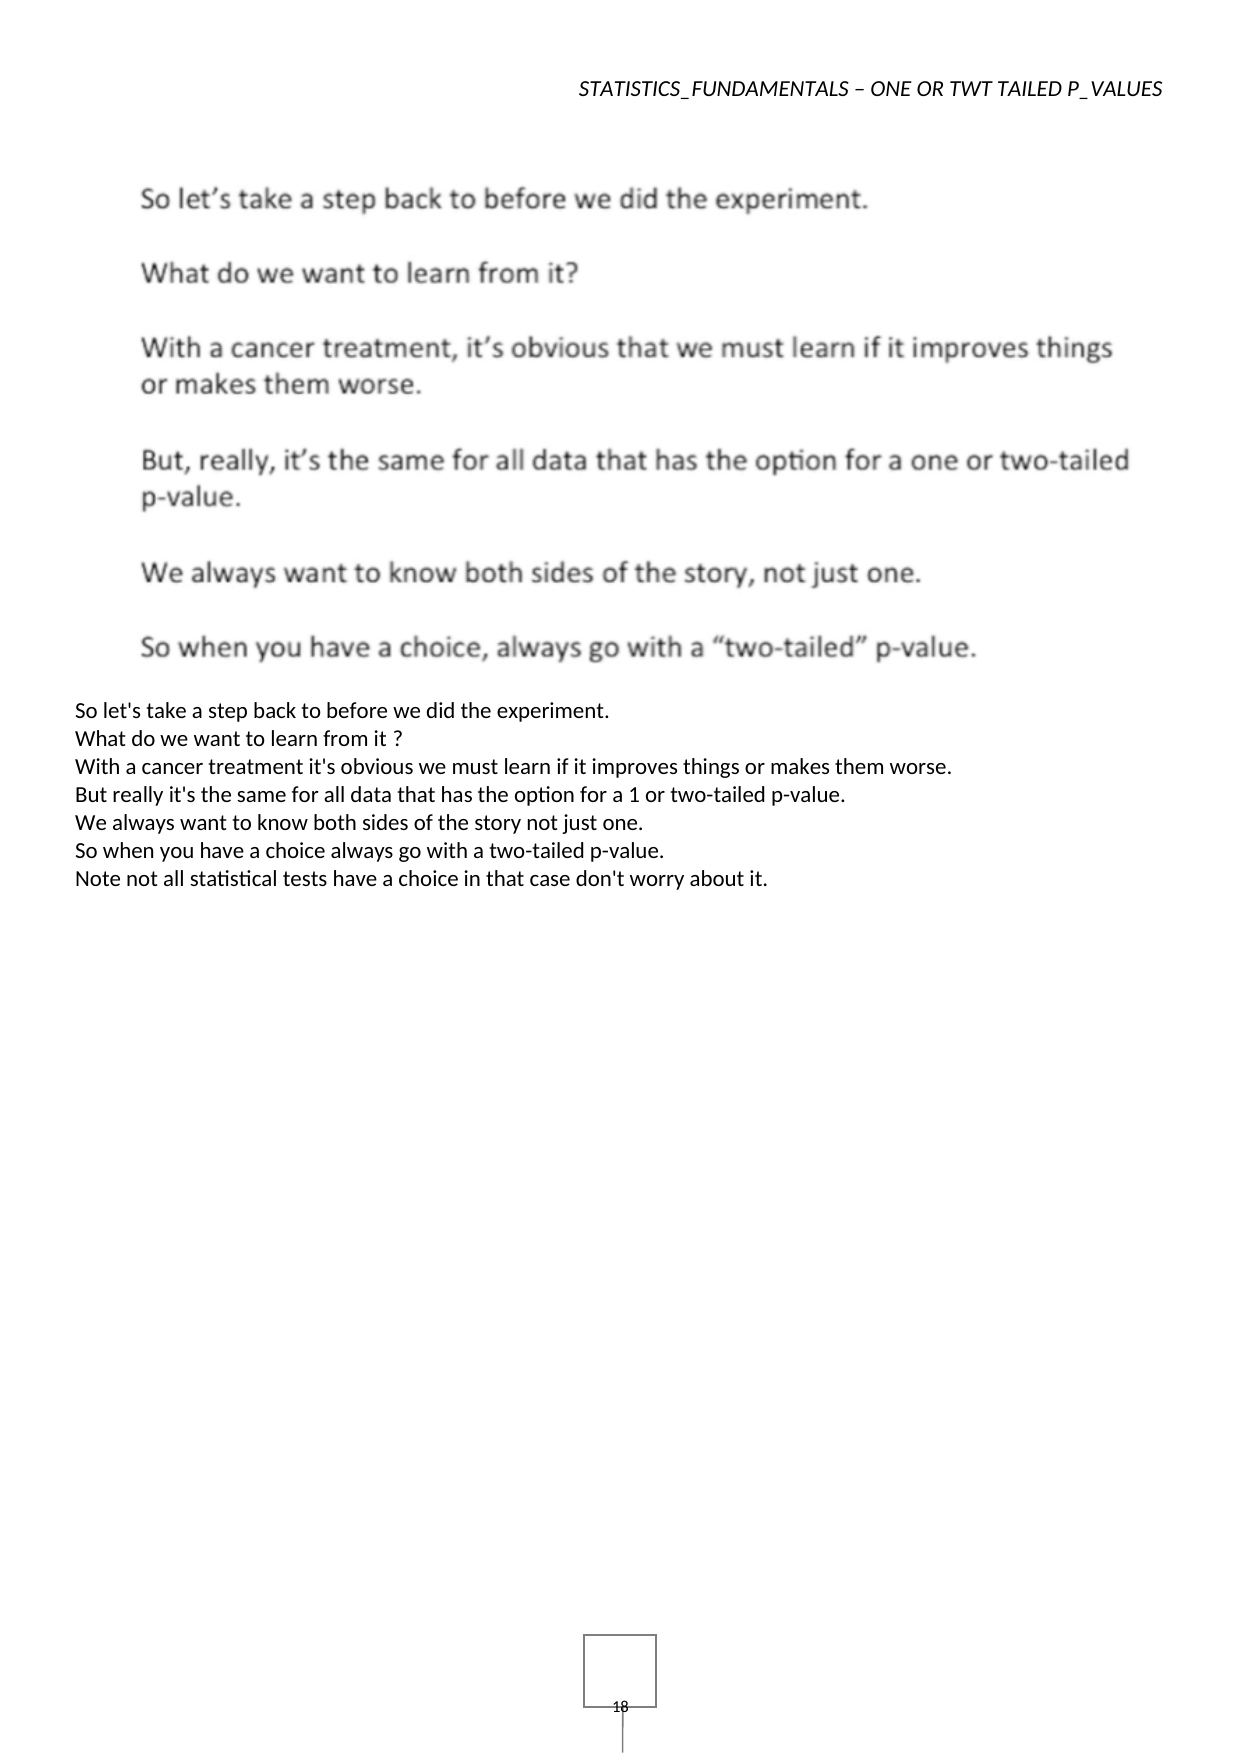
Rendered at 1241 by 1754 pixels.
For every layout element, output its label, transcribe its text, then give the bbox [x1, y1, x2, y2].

text What do we want to learn from it ? [75, 724, 1165, 752]
text So let's take a step back to before we did the experiment. [75, 696, 1165, 724]
text Note not all statistical tests have a choice in that case don't worry about it. [75, 864, 1165, 892]
text So when you have a choice always go with a two-tailed p-value. [75, 836, 1165, 864]
text But really it's the same for all data that has the option for a 1 or two-tailed p-value. [75, 780, 1165, 808]
text With a cancer treatment it's obvious we must learn if it improves things or makes them worse. [75, 752, 1165, 780]
text We always want to know both sides of the story not just one. [75, 808, 1165, 836]
picture [75, 129, 1166, 696]
